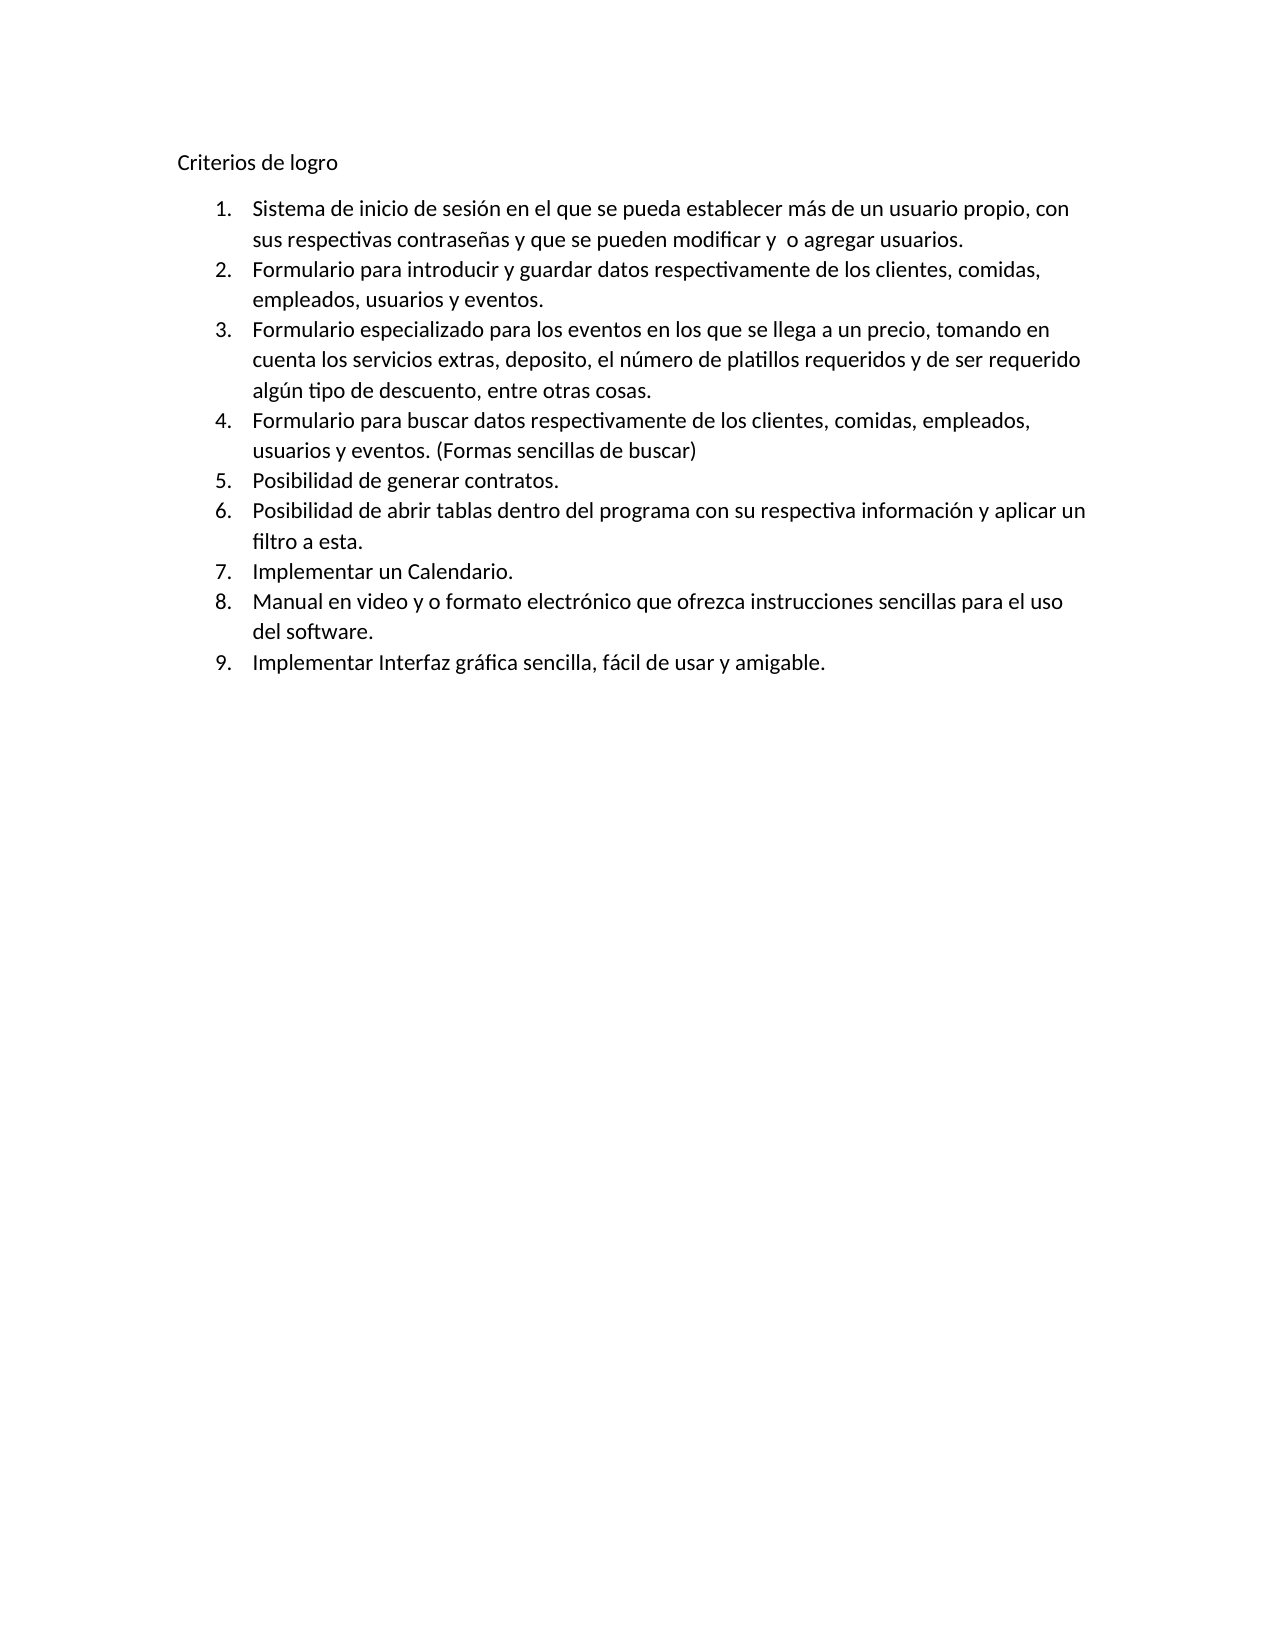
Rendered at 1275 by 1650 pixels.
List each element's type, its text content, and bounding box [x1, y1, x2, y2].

list Manual en video y o formato electrónico que ofrezca instrucciones sencillas para el uso del software. [215, 587, 1098, 645]
list Formulario para introducir y guardar datos respectivamente de los clientes, comidas, empleados, usuarios y eventos. [215, 255, 1098, 313]
list Formulario especializado para los eventos en los que se llega a un precio, tomando en cuenta los servicios extras, deposito, el número de platillos requeridos y de ser requerido algún tipo de descuento, entre otras cosas. [215, 315, 1098, 404]
list Posibilidad de abrir tablas dentro del programa con su respectiva información y aplicar un filtro a esta. [215, 497, 1098, 555]
list Posibilidad de generar contratos. [215, 466, 1098, 494]
list Sistema de inicio de sesión en el que se pueda establecer más de un usuario propio, con sus respectivas contraseñas y que se pueden modificar y o agregar usuarios. [215, 194, 1098, 253]
list Implementar Interfaz gráfica sencilla, fácil de usar y amigable. [215, 648, 1098, 676]
list Implementar un Calendario. [215, 557, 1098, 585]
text Criterios de logro [177, 148, 1098, 176]
list Formulario para buscar datos respectivamente de los clientes, comidas, empleados, usuarios y eventos. (Formas sencillas de buscar) [215, 406, 1098, 464]
